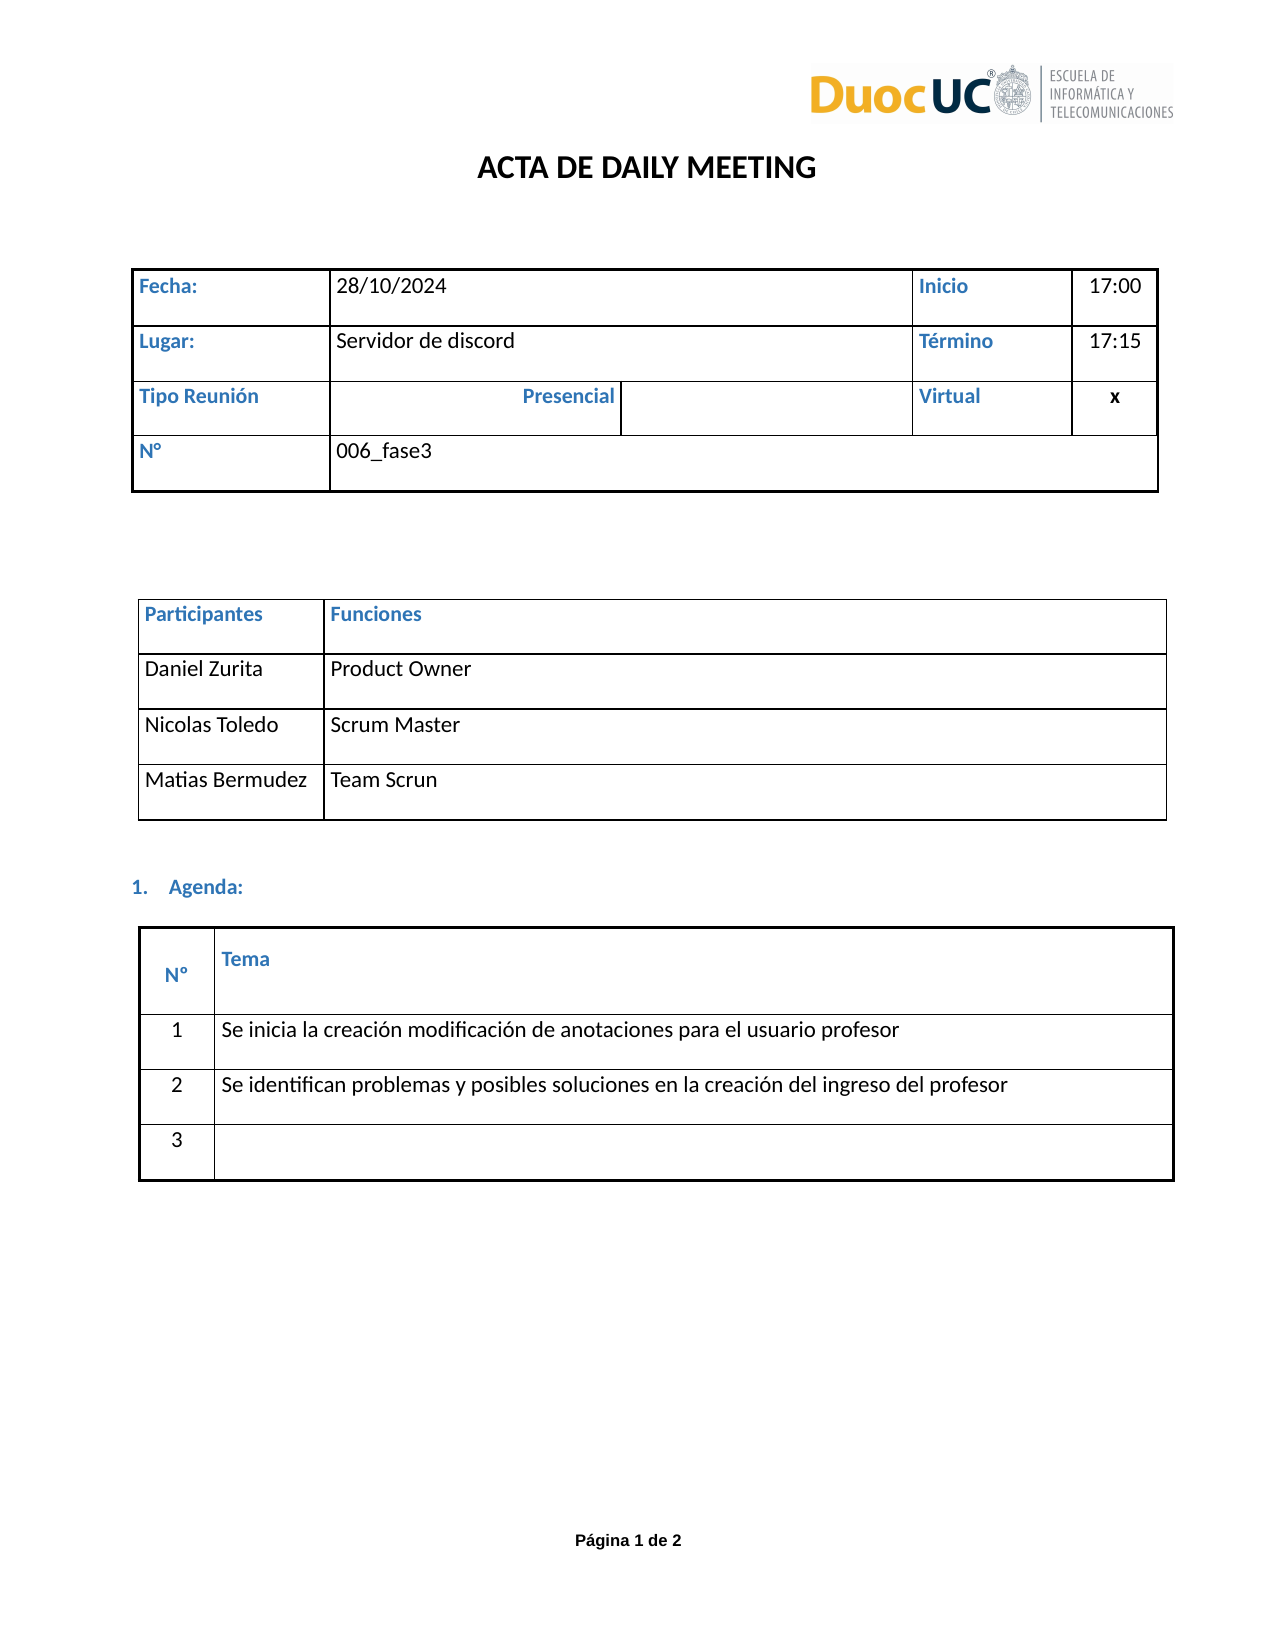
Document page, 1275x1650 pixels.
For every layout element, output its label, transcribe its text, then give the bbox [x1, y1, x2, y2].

table_header Nº [141, 929, 214, 1014]
table_cell 006_fase3 [331, 436, 1157, 490]
table_cell Tipo Reunión [134, 382, 329, 434]
table_cell Lugar: [134, 327, 329, 381]
table_header 28/10/2024 [331, 271, 912, 325]
table_header 17:00 [1073, 271, 1156, 325]
table_cell Team Scrun [325, 765, 1166, 819]
table_cell Scrum Master [325, 710, 1166, 764]
table_cell x [1073, 382, 1156, 434]
table_cell Product Owner [325, 655, 1166, 708]
list Agenda: [131, 873, 1162, 900]
table_cell Matias Bermudez [139, 765, 323, 819]
table_cell [215, 1125, 1172, 1179]
table_header Fecha: [134, 271, 329, 325]
picture [810, 63, 1174, 124]
table_cell 17:15 [1073, 327, 1156, 381]
table_header Funciones [325, 600, 1166, 653]
table_cell [622, 382, 912, 434]
table_header Participantes [139, 600, 323, 653]
table_cell Daniel Zurita [139, 655, 323, 708]
table_header Inicio [913, 271, 1071, 325]
text ACTA DE DAILY MEETING [131, 146, 1162, 186]
table_cell Virtual [913, 382, 1071, 434]
table_cell Servidor de discord [331, 327, 912, 381]
table_header Tema [215, 929, 1172, 1014]
table_cell Se identifican problemas y posibles soluciones en la creación del ingreso del profesor [215, 1070, 1172, 1124]
table_cell Término [913, 327, 1071, 381]
table_cell Presencial [331, 382, 620, 434]
table_cell 1 [141, 1015, 214, 1069]
table_cell 2 [141, 1070, 214, 1124]
table_cell N° [134, 436, 329, 490]
table_cell Nicolas Toledo [139, 710, 323, 764]
table_cell 3 [141, 1125, 214, 1179]
table_cell Se inicia la creación modificación de anotaciones para el usuario profesor [215, 1015, 1172, 1069]
